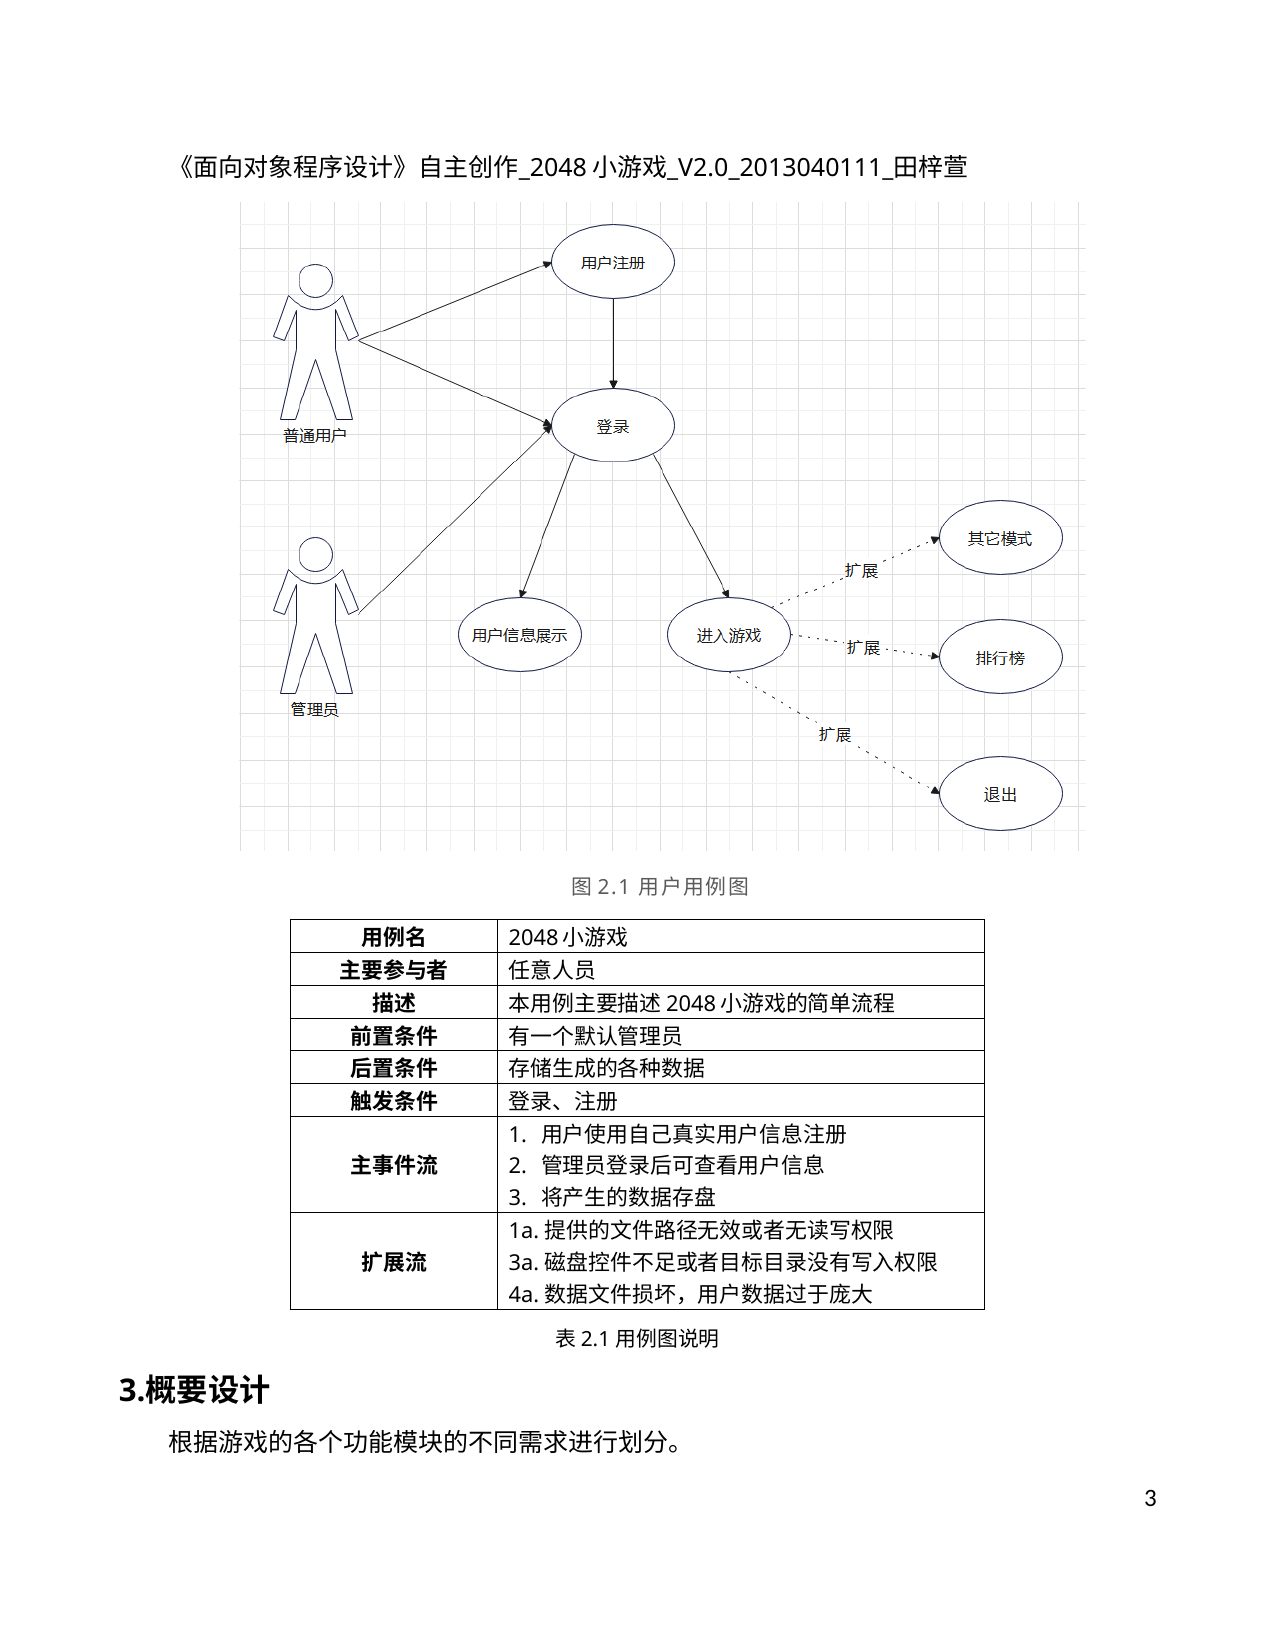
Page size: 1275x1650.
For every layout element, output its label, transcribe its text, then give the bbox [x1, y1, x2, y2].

table_cell 扩展流 [291, 1213, 497, 1308]
table_cell 触发条件 [291, 1084, 497, 1116]
table_cell 主事件流 [291, 1117, 497, 1212]
subtitle 表2.1 用例图说明 [118, 1322, 1156, 1352]
table_cell 任意人员 [498, 953, 984, 985]
subtitle 3.概要设计 [118, 1365, 1156, 1410]
table_cell 1a. 提供的文件路径无效或者无读写权限 3a. 磁盘控件不足或者目标目录没有写入权限 4a. 数据文件损坏，用户数据过于庞大 [498, 1213, 984, 1308]
table_cell 描述 [291, 986, 497, 1018]
table_cell 前置条件 [291, 1019, 497, 1050]
table_cell 主要参与者 [291, 953, 497, 985]
table_cell 登录、注册 [498, 1084, 984, 1116]
table_cell 有一个默认管理员 [498, 1019, 984, 1050]
picture [239, 202, 1086, 851]
table_header 用例名 [291, 920, 497, 952]
text 图2.1 用户用例图 [118, 870, 1156, 900]
table_header 2048小游戏 [498, 920, 984, 952]
table_cell 用户使用自己真实用户信息注册 管理员登录后可查看用户信息 将产生的数据存盘 [498, 1117, 984, 1212]
table_cell 本用例主要描述2048小游戏的简单流程 [498, 986, 984, 1018]
table_cell 后置条件 [291, 1051, 497, 1083]
table_cell 存储生成的各种数据 [498, 1051, 984, 1083]
text 根据游戏的各个功能模块的不同需求进行划分。 [118, 1423, 1156, 1459]
